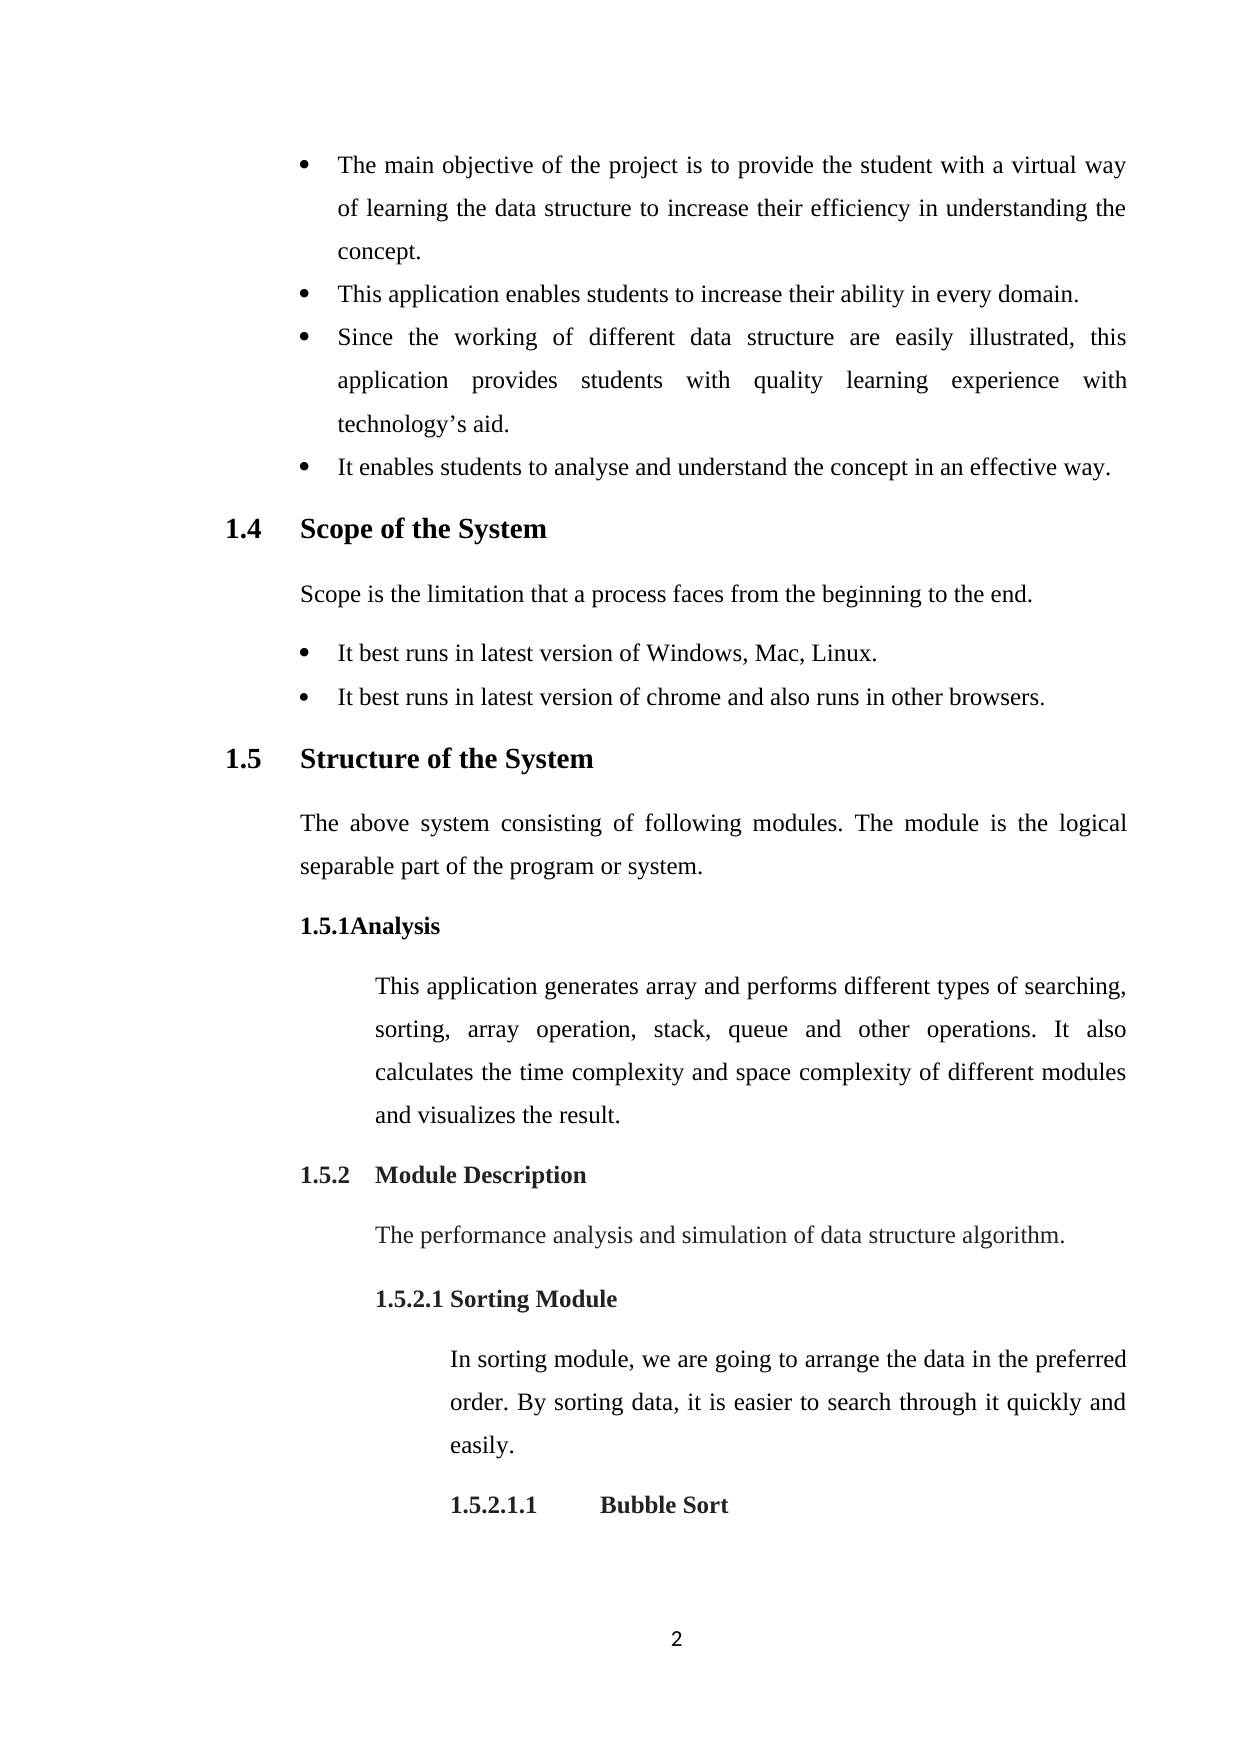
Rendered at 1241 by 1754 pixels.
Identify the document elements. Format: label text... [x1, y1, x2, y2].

list Since the working of different data structure are easily illustrated, this application provides students with quality learning experience with technology’s aid. [300, 322, 1128, 437]
text The performance analysis and simulation of data structure algorithm. [300, 1220, 1128, 1249]
text 1.5.2.1 Sorting Module [300, 1284, 1128, 1313]
text The above system consisting of following modules. The module is the logical separable part of the program or system. [300, 808, 1128, 880]
text 1.5.2 Module Description [225, 1160, 1128, 1189]
text This application generates array and performs different types of searching, sorting, array operation, stack, queue and other operations. It also calculates the time complexity and space complexity of different modules and visualizes the result. [375, 971, 1128, 1129]
text 1.5 Structure of the System [225, 741, 1128, 775]
list It best runs in latest version of chrome and also runs in other browsers. [300, 682, 1128, 710]
list It enables students to analyse and understand the concept in an effective way. [300, 452, 1128, 481]
list It best runs in latest version of Windows, Mac, Linux. [300, 638, 1128, 667]
text Scope is the limitation that a process faces from the beginning to the end. [225, 579, 1128, 607]
text In sorting module, we are going to arrange the data in the preferred order. By sorting data, it is easier to search through it quickly and easily. [450, 1344, 1128, 1459]
text 1.5.2.1.1 Bubble Sort [375, 1490, 1128, 1518]
list The main objective of the project is to provide the student with a virtual way of learning the data structure to increase their efficiency in understanding the concept. [300, 150, 1128, 265]
text 1.5.1Analysis [225, 911, 1128, 940]
text 1.4 Scope of the System [225, 512, 1128, 545]
list This application enables students to increase their ability in every domain. [300, 279, 1128, 308]
